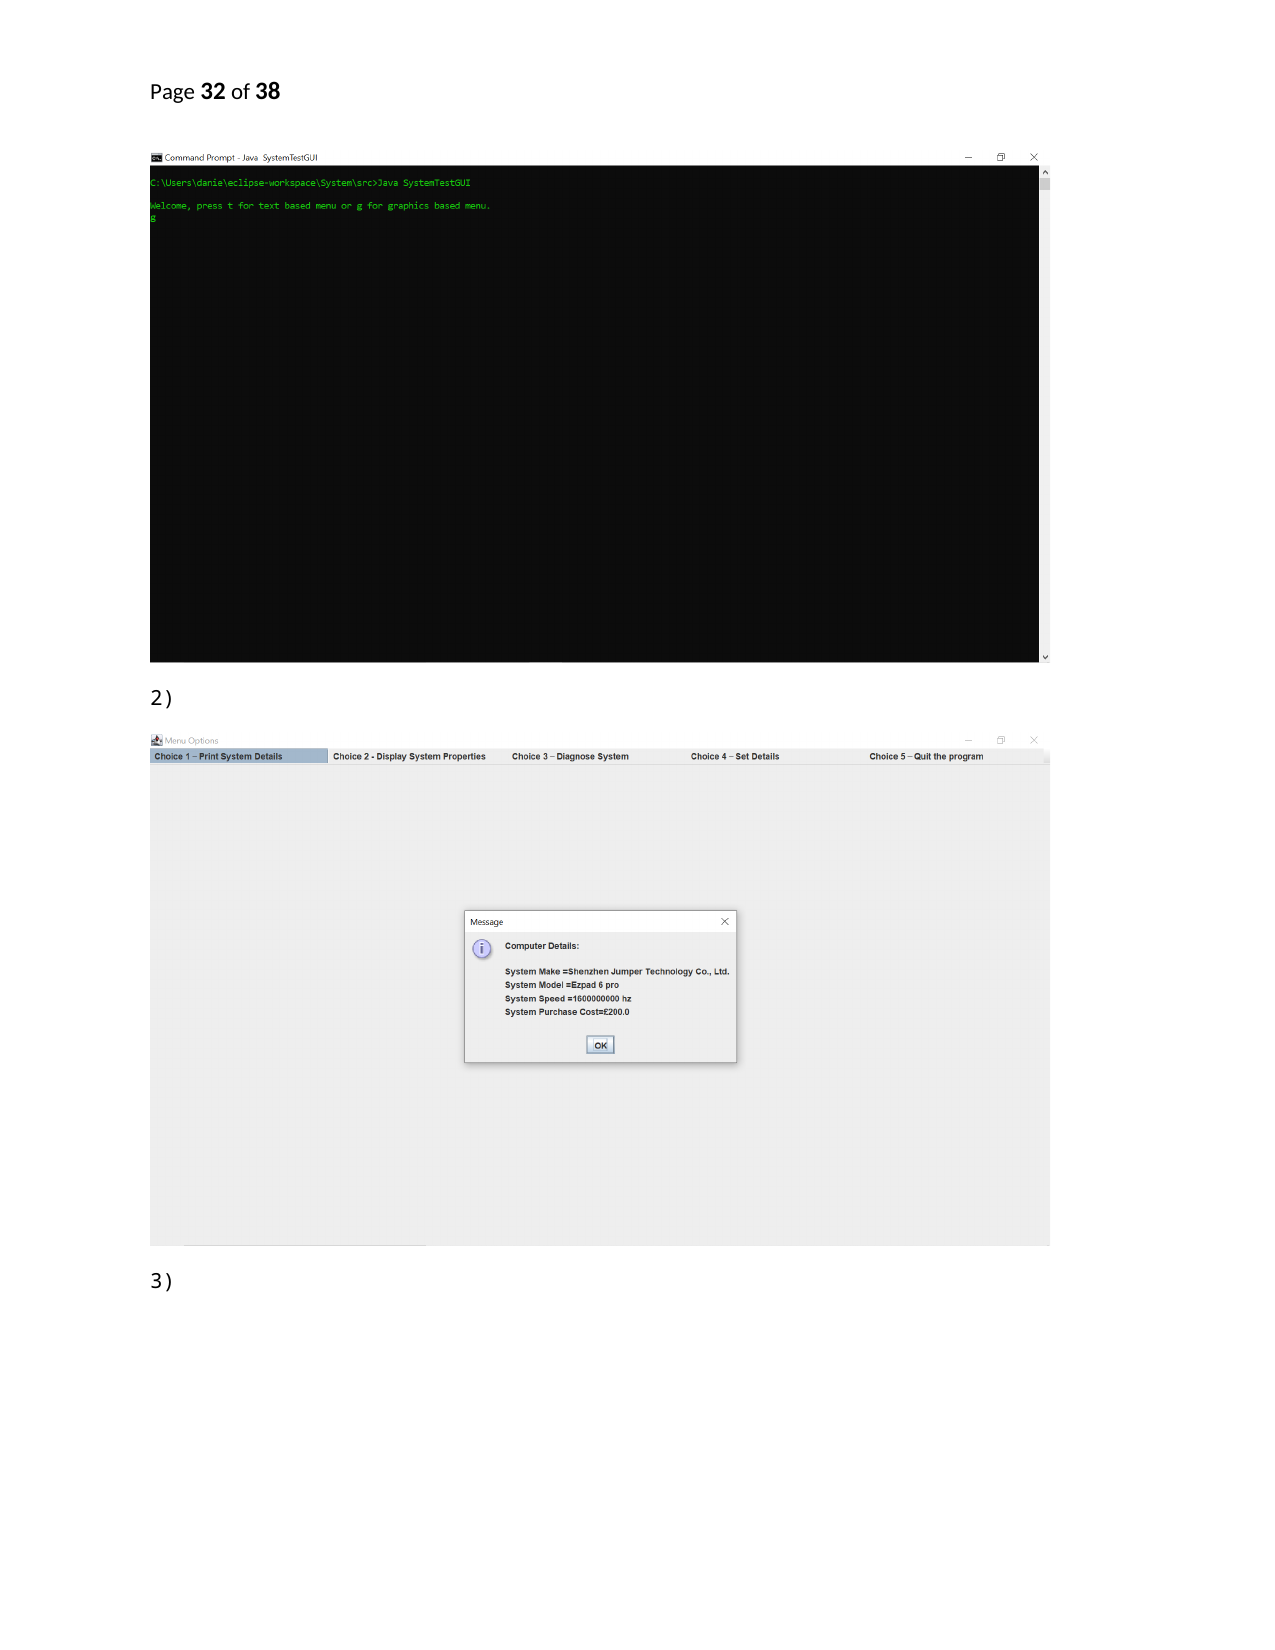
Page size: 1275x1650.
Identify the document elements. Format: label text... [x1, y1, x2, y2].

picture [150, 150, 1050, 663]
text 2) [150, 683, 1125, 712]
picture [150, 732, 1050, 1246]
text 3) [150, 1266, 1125, 1294]
